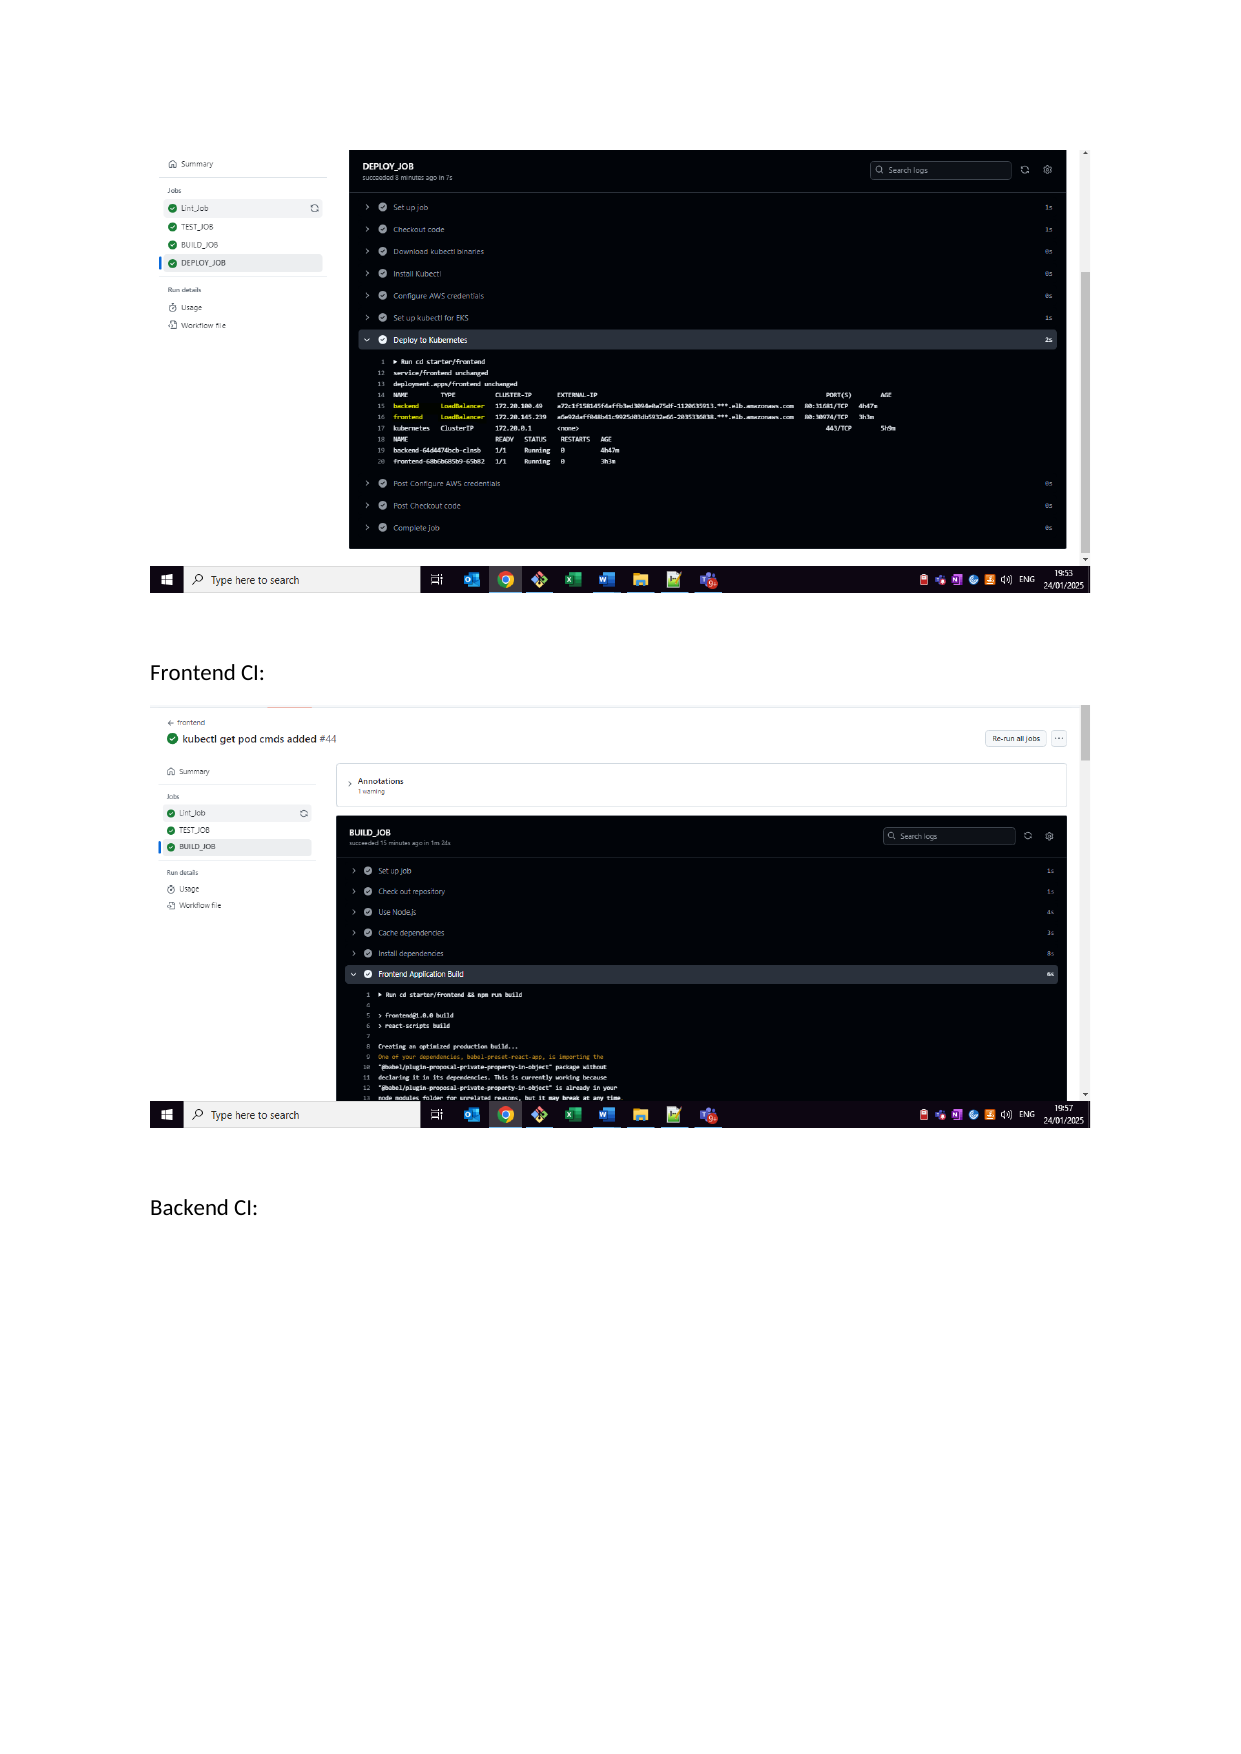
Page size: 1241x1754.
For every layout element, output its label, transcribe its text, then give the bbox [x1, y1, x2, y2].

picture [150, 150, 1091, 593]
text Backend CI: [150, 1193, 1090, 1222]
text Frontend CI: [150, 658, 1090, 686]
picture [150, 705, 1091, 1128]
